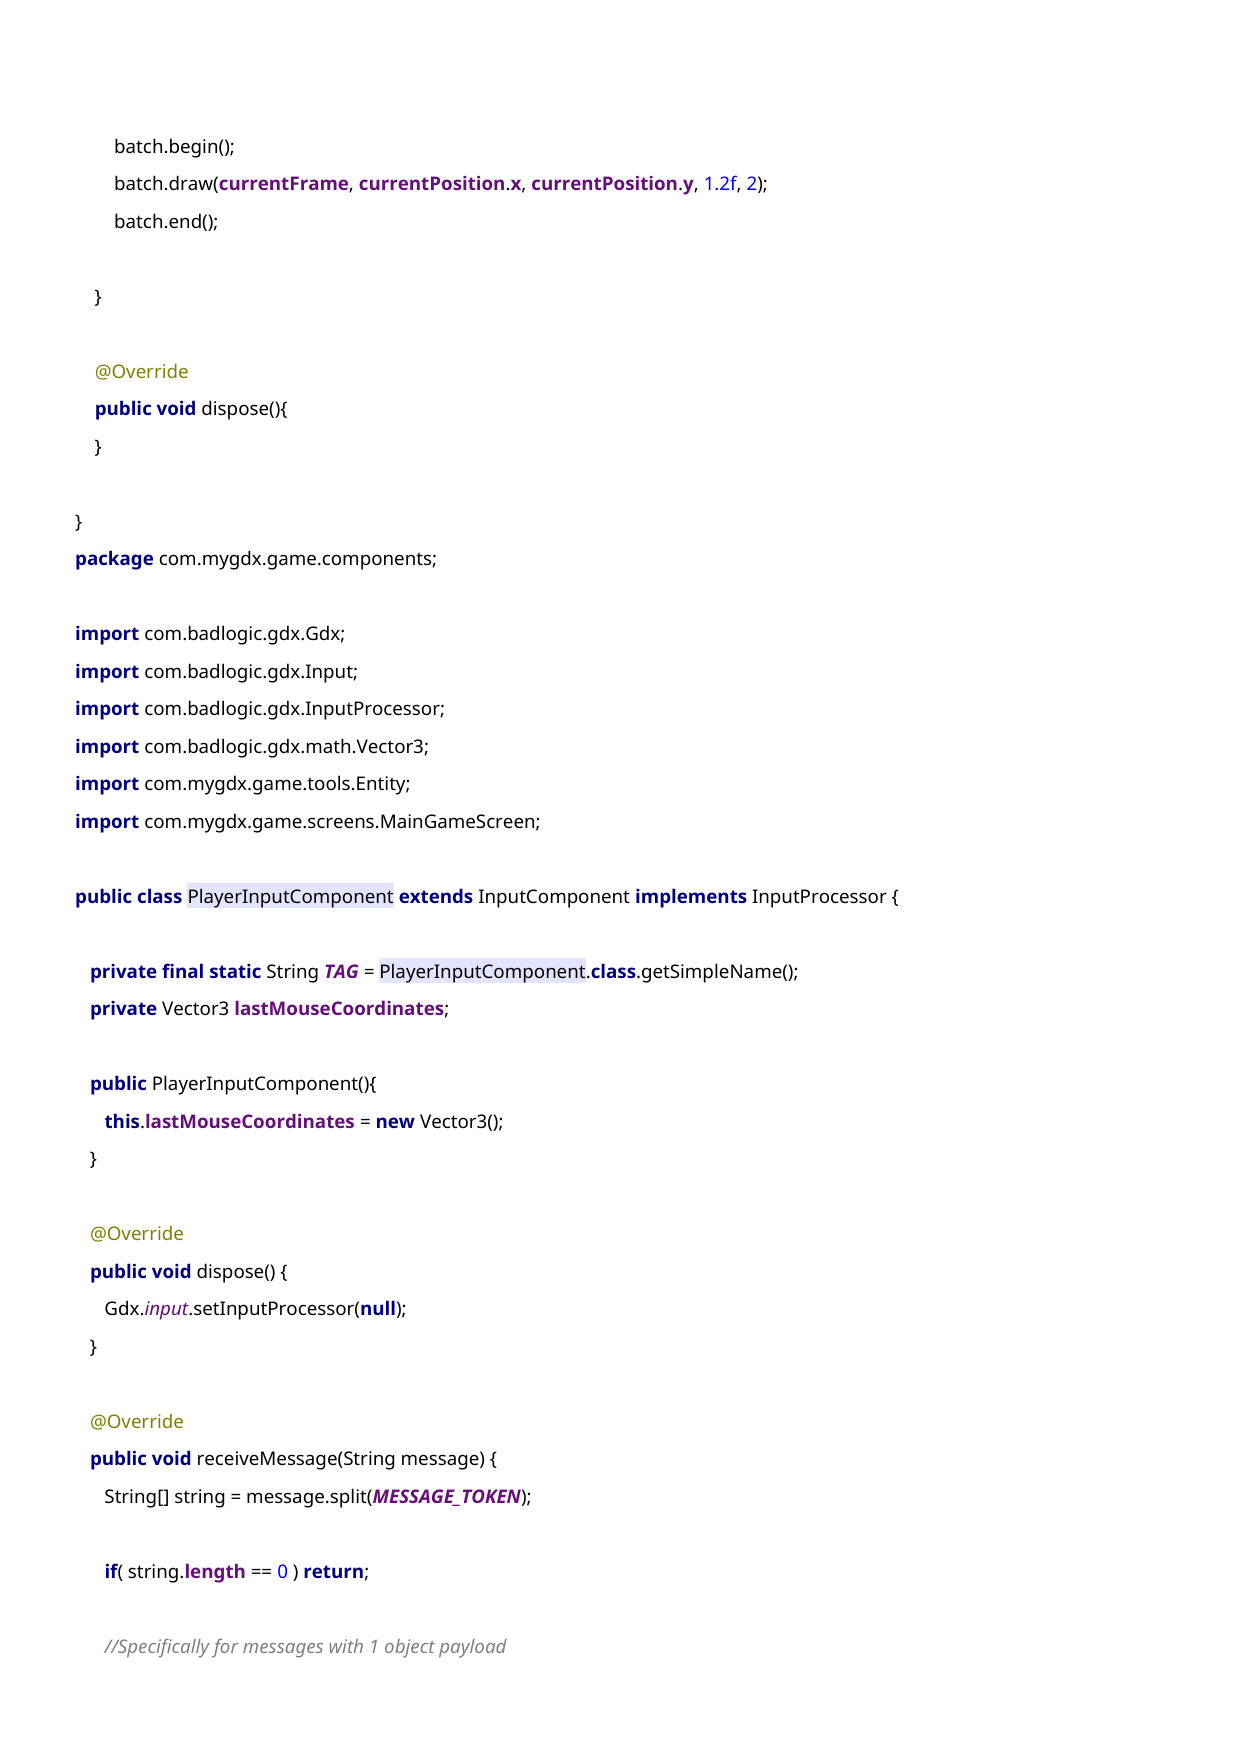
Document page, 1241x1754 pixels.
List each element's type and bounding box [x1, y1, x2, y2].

text [75, 89, 1165, 539]
text [75, 539, 1165, 1664]
